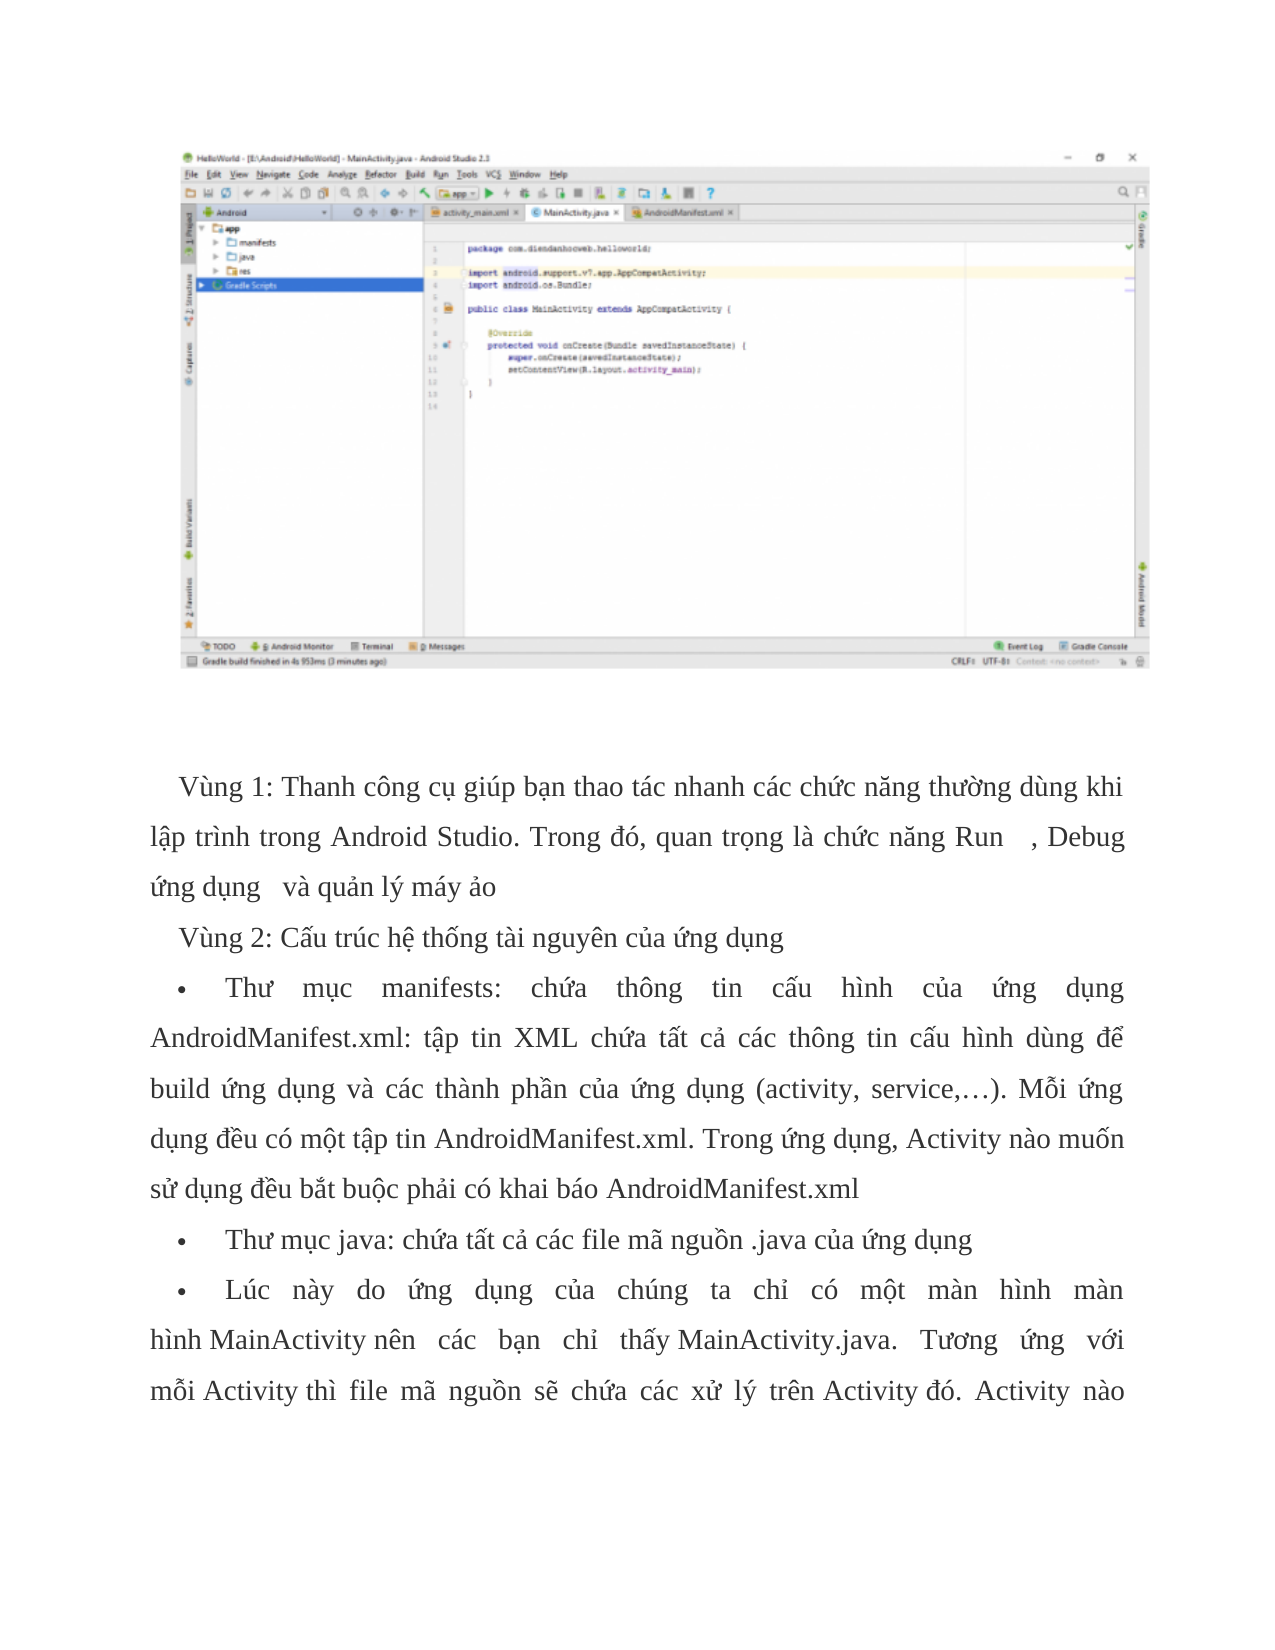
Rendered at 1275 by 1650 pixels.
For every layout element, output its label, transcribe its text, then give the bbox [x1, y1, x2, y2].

text Vùng 1: Thanh công cụ giúp bạn thao tác nhanh các chức năng thường dùng khi lập trình trong Android Studio. Trong đó, quan trọng là chức năng Run , Debug ứng dụng và quản lý máy ảo [150, 769, 1125, 903]
list Thư mục java: chứa tất cả các file mã nguồn .java của ứng dụng [150, 1222, 1125, 1255]
text Vùng 2: Cấu trúc hệ thống tài nguyên của ứng dụng [150, 920, 1125, 953]
picture [178, 150, 1154, 673]
list Thư mục manifests: chứa thông tin cấu hình của ứng dụng AndroidManifest.xml: tập tin XML chứa tất cả các thông tin cấu hình dùng để build ứng dụng và các thành phần của ứng dụng (activity, service,…). Mỗi ứng dụng đều có một tập tin AndroidManifest.xml. Trong ứng dụng, Activity nào muốn sử dụng đều bắt buộc phải có khai báo AndroidManifest.xml [150, 970, 1125, 1205]
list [150, 1272, 1125, 1406]
